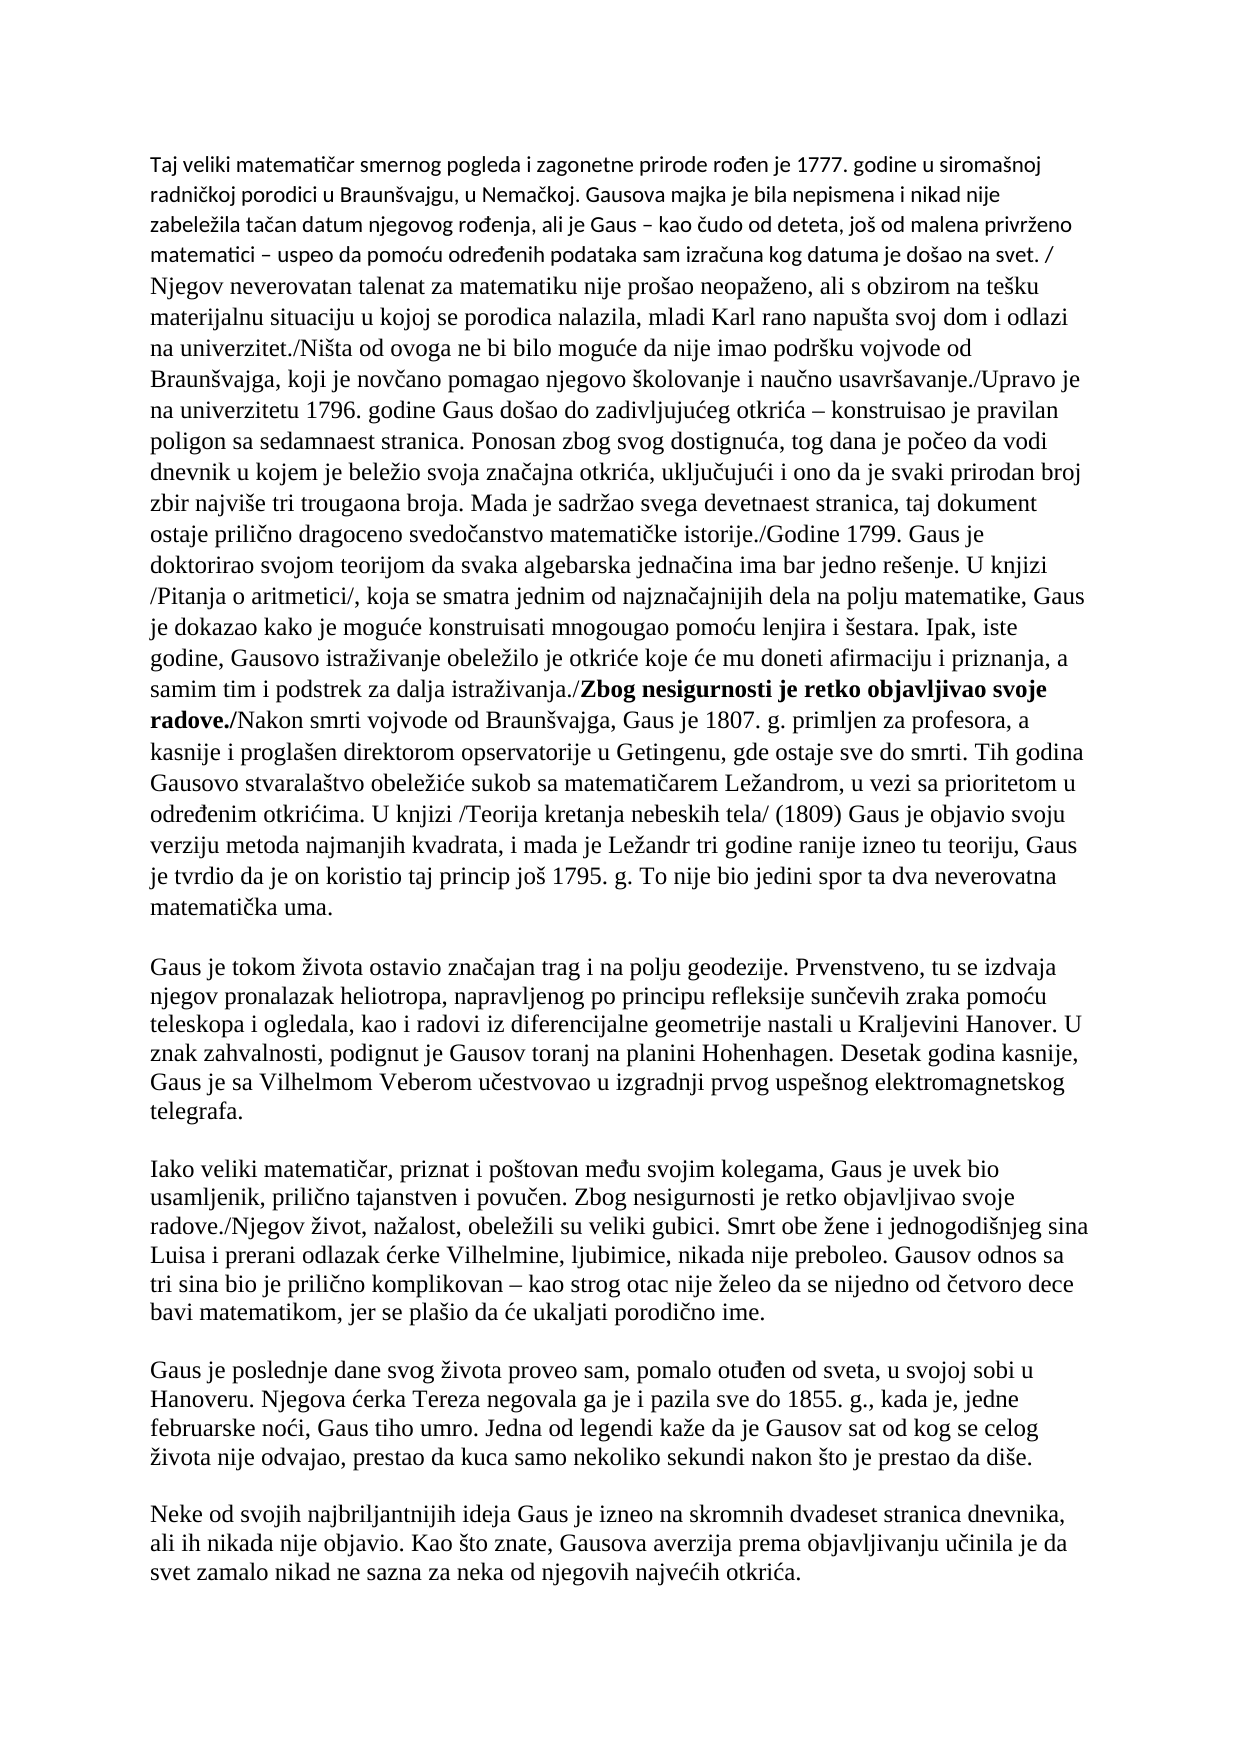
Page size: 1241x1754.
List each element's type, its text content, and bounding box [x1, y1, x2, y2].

text Gaus je poslednje dane svog života proveo sam, pomalo otuđen od sveta, u svojoj sobi u Hanoveru. Njegova ćerka Tereza negovala ga je i pazila sve do 1855. g., kada je, jedne februarske noći, Gaus tiho umro. Jedna od legendi kaže da je Gausov sat od kog se celog života nije odvajao, prestao da kuca samo nekoliko sekundi nakon što je prestao da diše. [150, 1355, 1090, 1470]
text Taj veliki matematičar smernog pogleda i zagonetne prirode rođen je 1777. godine u siromašnoj radničkoj porodici u Braunšvajgu, u Nemačkoj. Gausova majka je bila nepismena i nikad nije zabeležila tačan datum njegovog rođenja, ali je Gaus ‒ kao čudo od deteta, još od malena privrženo matematici ‒ uspeo da pomoću određenih podataka sam izračuna kog datuma je došao na svet. / Njegov neverovatan talenat za matematiku nije prošao neopaženo, ali s obzirom na tešku materijalnu situaciju u kojoj se porodica nalazila, mladi Karl rano napušta svoj dom i odlazi na univerzitet./Ništa od ovoga ne bi bilo moguće da nije imao podršku vojvode od Braunšvajga, koji je novčano pomagao njegovo školovanje i naučno usavršavanje./Upravo je na univerzitetu 1796. godine Gaus došao do zadivljujućeg otkrića ‒ konstruisao je pravilan poligon sa sedamnaest stranica. Ponosan zbog svog dostignuća, tog dana je počeo da vodi dnevnik u kojem je beležio svoja značajna otkrića, uključujući i ono da je svaki prirodan broj zbir najviše tri trougaona broja. Mada je sadržao svega devetnaest stranica, taj dokument ostaje prilično dragoceno svedočanstvo matematičke istorije./Godine 1799. Gaus je doktorirao svojom teorijom da svaka algebarska jednačina ima bar jedno rešenje. U knjizi /Pitanja o aritmetici/, koja se smatra jednim od najznačajnijih dela na polju matematike, Gaus je dokazao kako je moguće konstruisati mnogougao pomoću lenjira i šestara. Ipak, iste godine, Gausovo istraživanje obeležilo je otkriće koje će mu doneti afirmaciju i priznanja, a samim tim i podstrek za dalja istraživanja./Zbog nesigurnosti je retko objavljivao svoje radove./Nakon smrti vojvode od Braunšvajga, Gaus je 1807. g. primljen za profesora, a kasnije i proglašen direktorom opservatorije u Getingenu, gde ostaje sve do smrti. Tih godina Gausovo stvaralaštvo obeležiće sukob sa matematičarem Ležandrom, u vezi sa prioritetom u određenim otkrićima. U knjizi /Teorija kretanja nebeskih tela/ (1809) Gaus je objavio svoju verziju metoda najmanjih kvadrata, i mada je Ležandr tri godine ranije izneo tu teoriju, Gaus je tvrdio da je on koristio taj princip još 1795. g. To nije bio jedini spor ta dva neverovatna matematička uma. [150, 150, 1090, 921]
text Gaus je tokom života ostavio značajan trag i na polju geodezije. Prvenstveno, tu se izdvaja njegov pronalazak heliotropa, napravljenog po principu refleksije sunčevih zraka pomoću teleskopa i ogledala, kao i radovi iz diferencijalne geometrije nastali u Kraljevini Hanover. U znak zahvalnosti, podignut je Gausov toranj na planini Hohenhagen. Desetak godina kasnije, Gaus je sa Vilhelmom Veberom učestvovao u izgradnji prvog uspešnog elektromagnetskog telegrafa. [150, 952, 1090, 1124]
text Neke od svojih najbriljantnijih ideja Gaus je izneo na skromnih dvadeset stranica dnevnika, ali ih nikada nije objavio. Kao što znate, Gausova averzija prema objavljivanju učinila je da svet zamalo nikad ne sazna za neka od njegovih najvećih otkrića. [150, 1499, 1090, 1586]
text Iako veliki matematičar, priznat i poštovan među svojim kolegama, Gaus je uvek bio usamljenik, prilično tajanstven i povučen. Zbog nesigurnosti je retko objavljivao svoje radove./Njegov život, nažalost, obeležili su veliki gubici. Smrt obe žene i jednogodišnjeg sina Luisa i prerani odlazak ćerke Vilhelmine, ljubimice, nikada nije preboleo. Gausov odnos sa tri sina bio je prilično komplikovan ‒ kao strog otac nije želeo da se nijedno od četvoro dece bavi matematikom, jer se plašio da će ukaljati porodično ime. [150, 1154, 1090, 1326]
